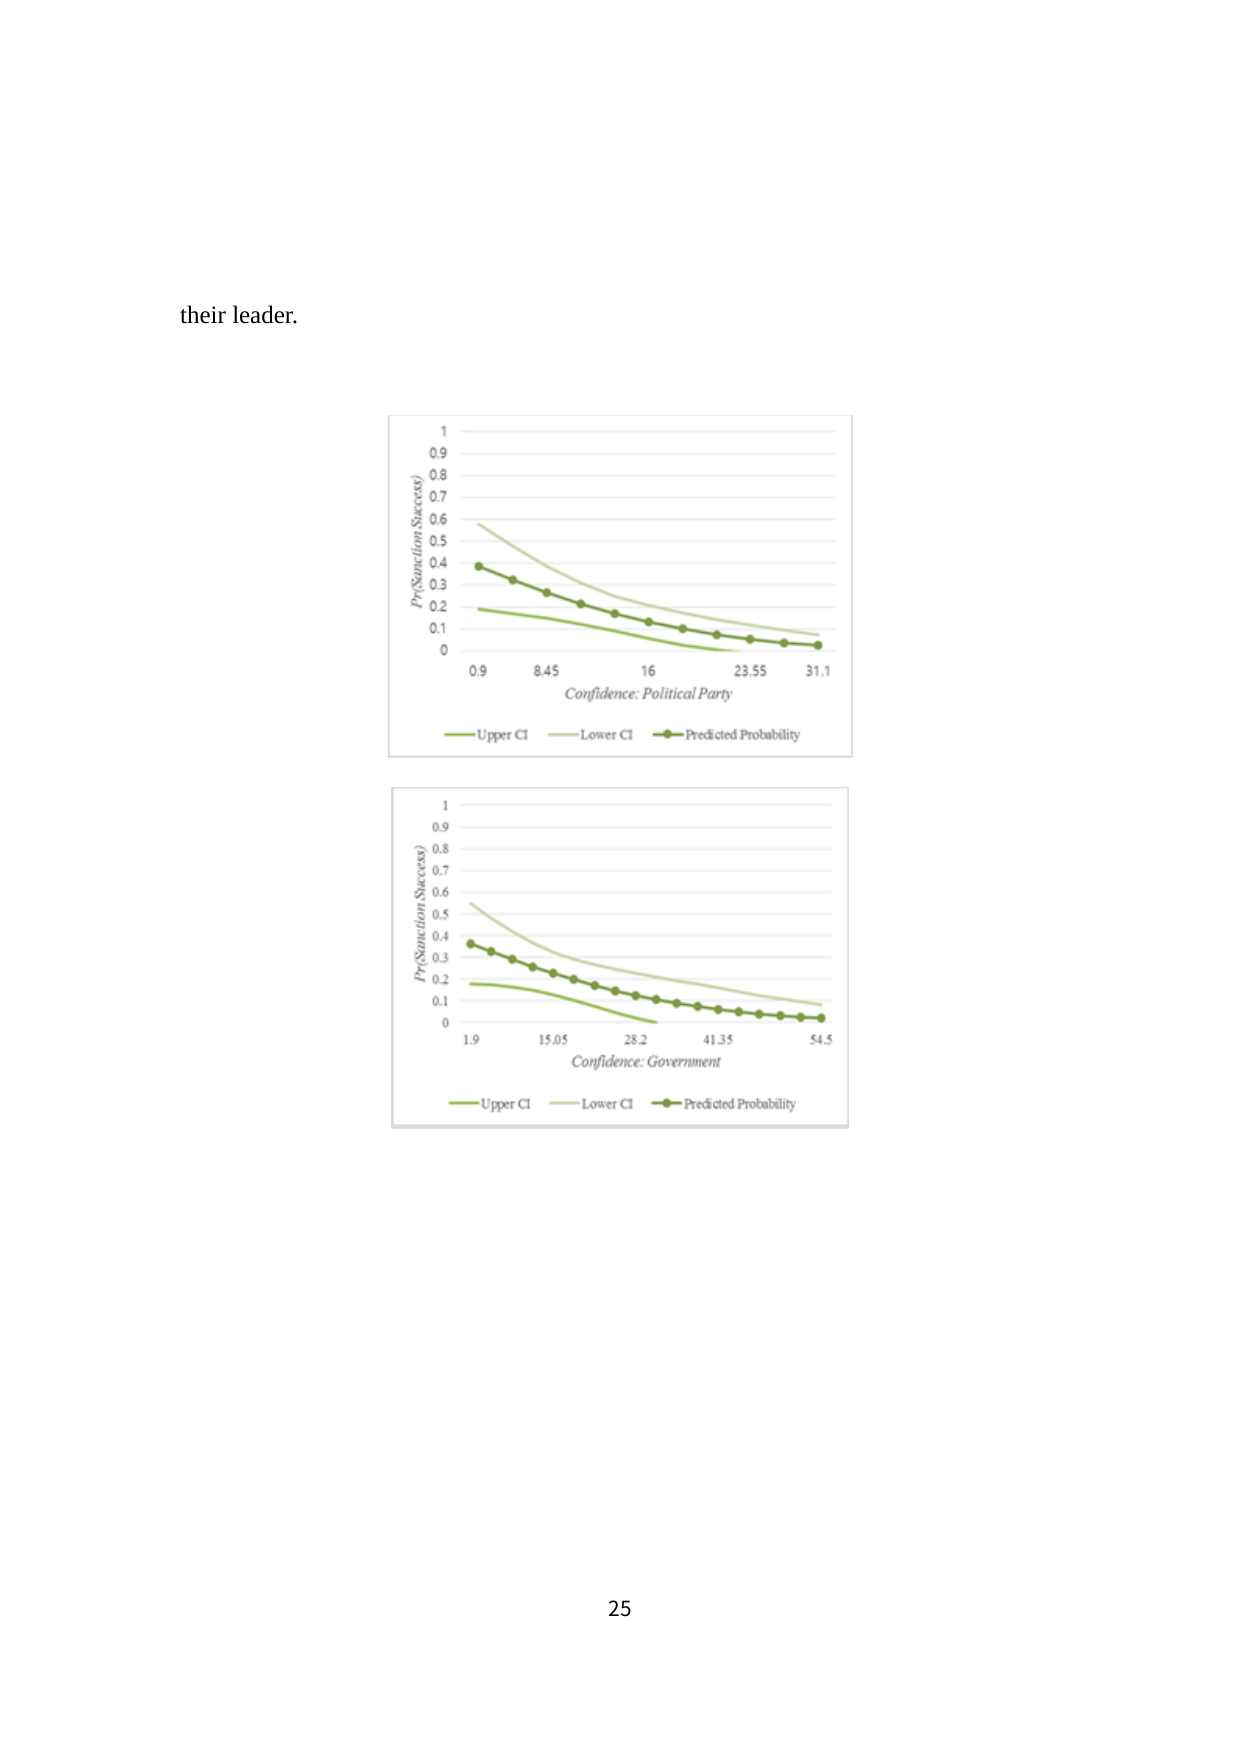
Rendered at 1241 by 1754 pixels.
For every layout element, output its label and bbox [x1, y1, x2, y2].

picture [391, 787, 849, 1128]
picture [387, 415, 853, 759]
text [180, 300, 1060, 329]
